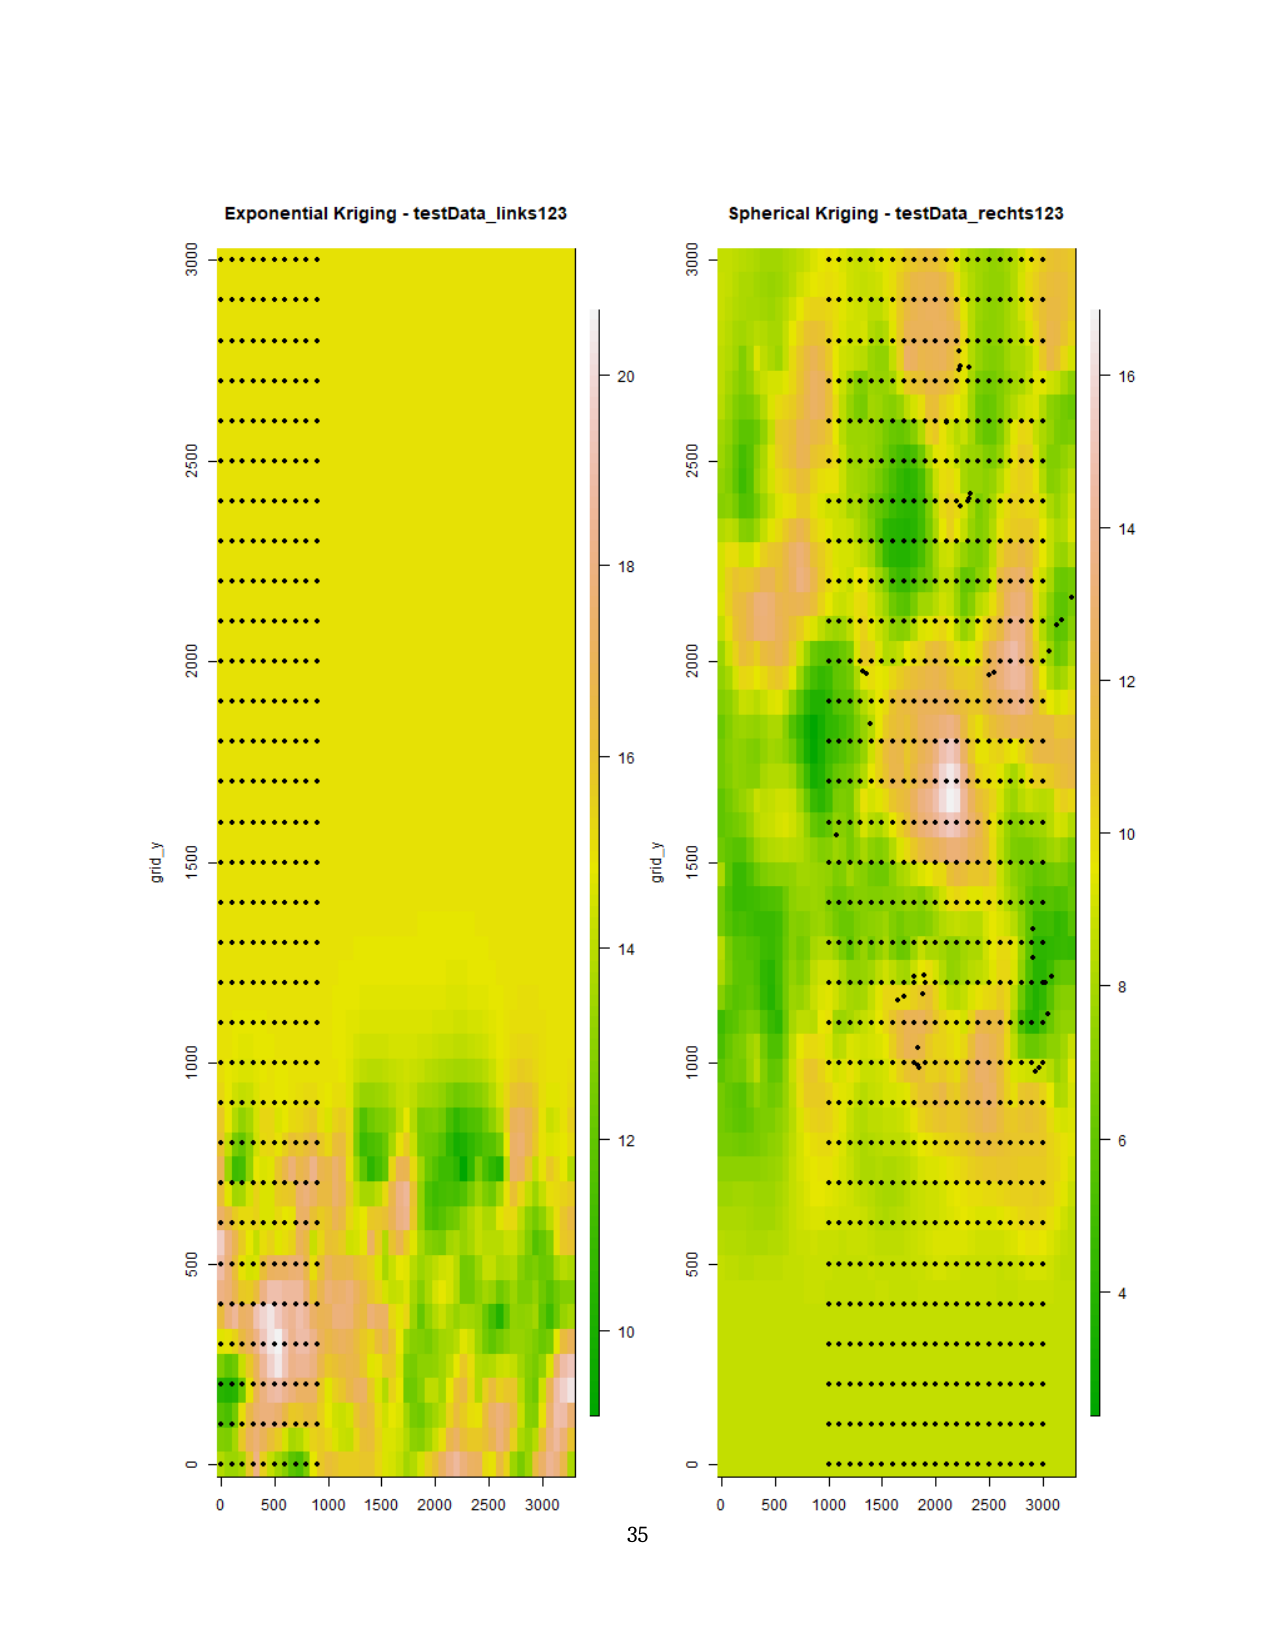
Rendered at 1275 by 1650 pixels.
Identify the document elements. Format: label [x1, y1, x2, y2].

picture [137, 127, 1138, 1523]
